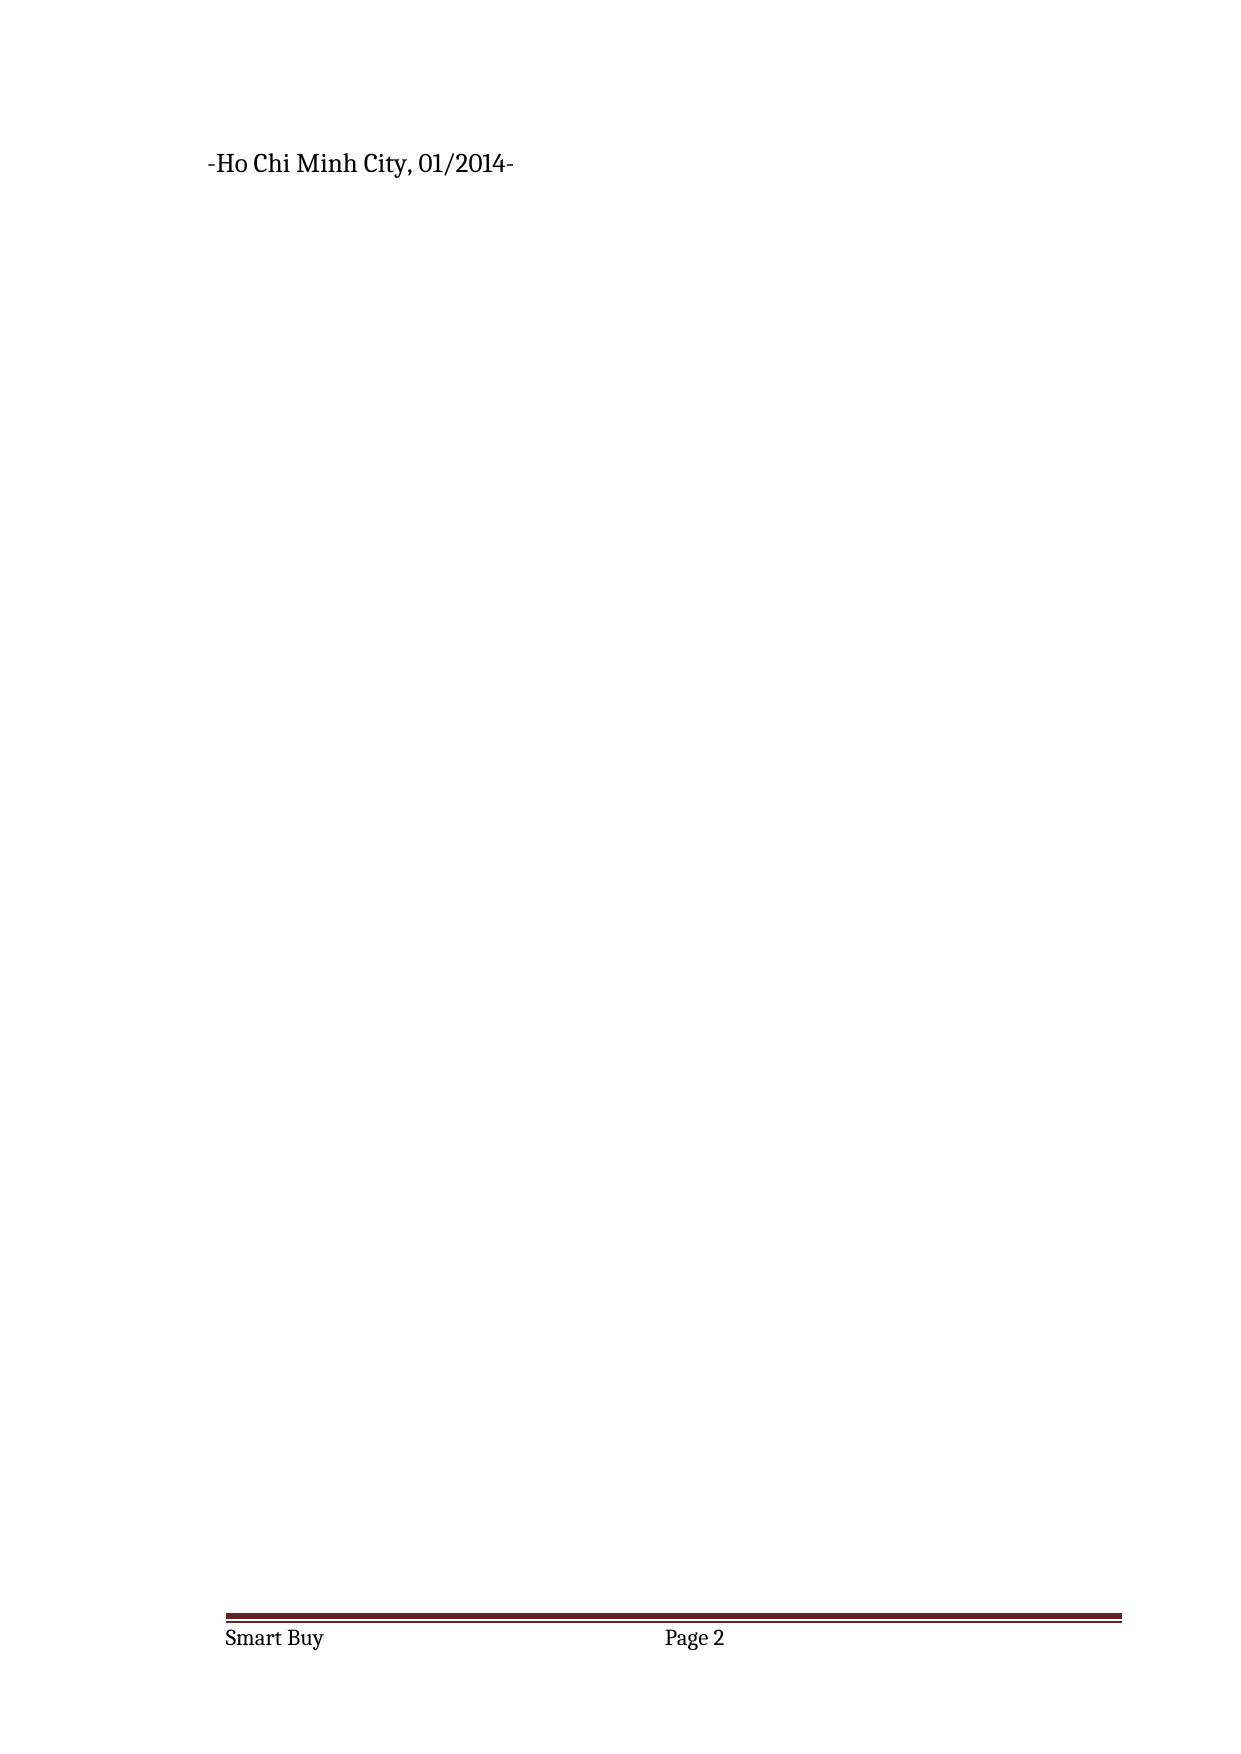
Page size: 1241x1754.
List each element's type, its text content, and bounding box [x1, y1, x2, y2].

text -Ho Chi Minh City, 01/2014- [207, 148, 1122, 179]
